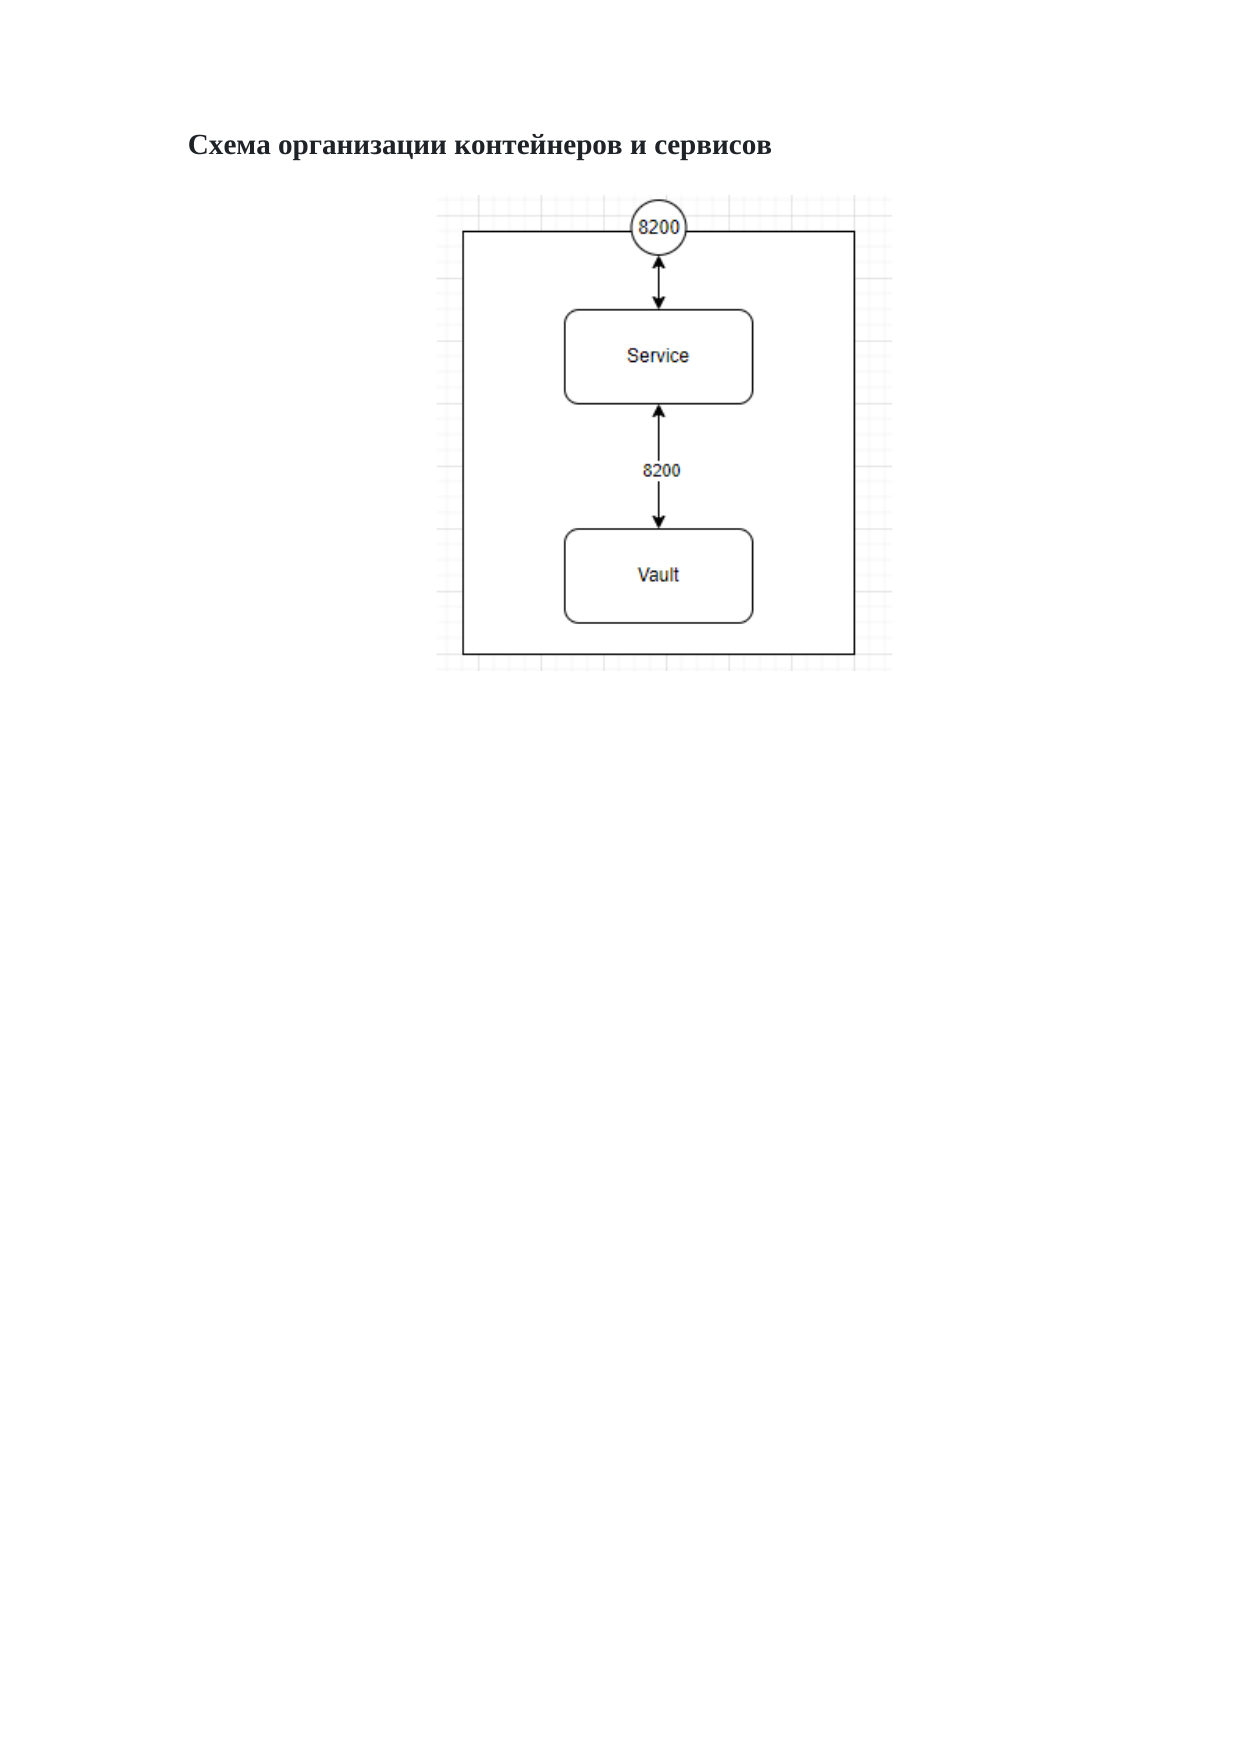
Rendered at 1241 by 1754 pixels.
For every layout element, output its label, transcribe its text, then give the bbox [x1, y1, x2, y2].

subtitle Схема организации контейнеров и сервисов [188, 127, 1152, 161]
picture [436, 195, 893, 671]
